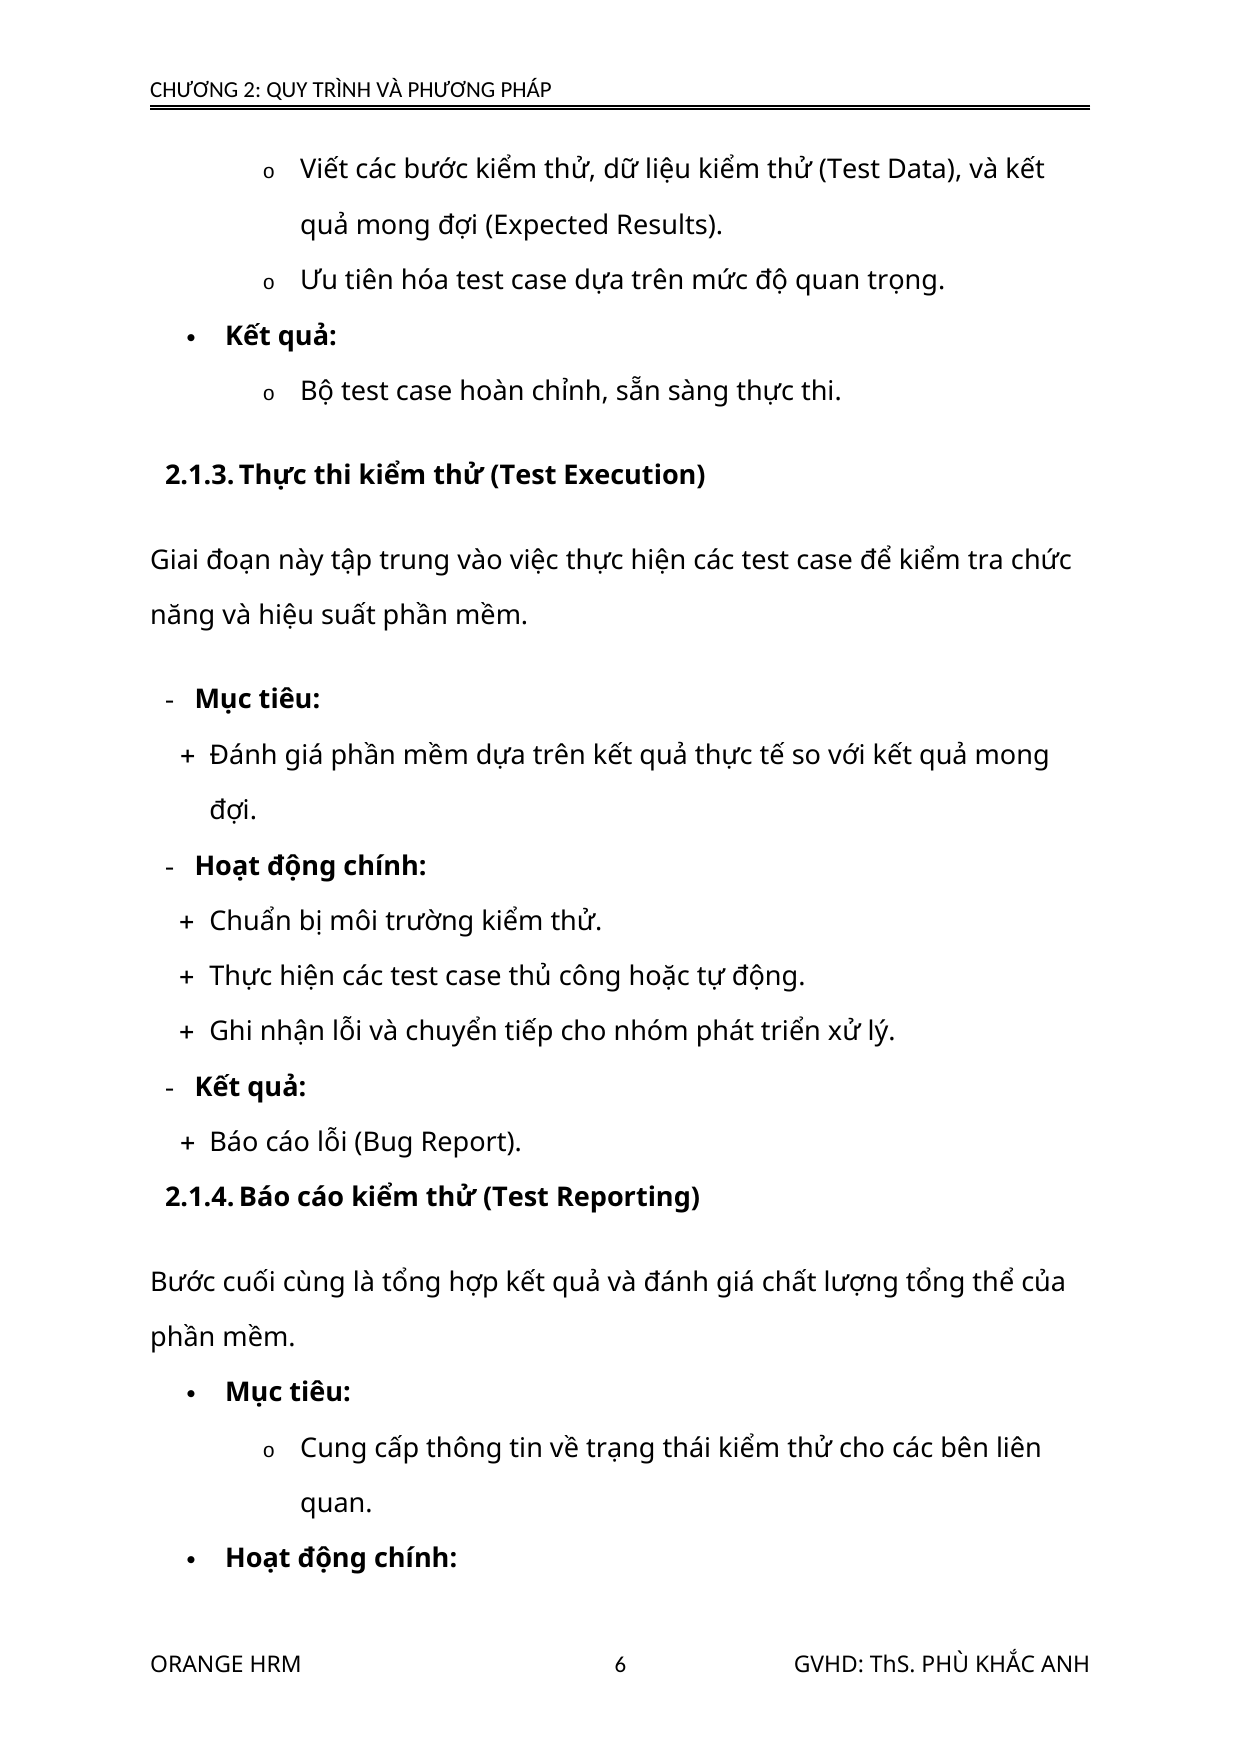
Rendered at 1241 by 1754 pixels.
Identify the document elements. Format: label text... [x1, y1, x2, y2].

list Ưu tiên hóa test case dựa trên mức độ quan trọng. [262, 261, 1090, 297]
list Ghi nhận lỗi và chuyển tiếp cho nhóm phát triển xử lý. [178, 1012, 1090, 1049]
list Thực hiện các test case thủ công hoặc tự động. [178, 957, 1090, 993]
list Thực thi kiểm thử (Test Execution) [165, 456, 1090, 493]
list Đánh giá phần mềm dựa trên kết quả thực tế so với kết quả mong đợi. [179, 735, 1090, 827]
list Mục tiêu: [165, 680, 1090, 717]
list Chuẩn bị môi trường kiểm thử. [178, 901, 1090, 938]
text Bước cuối cùng là tổng hợp kết quả và đánh giá chất lượng tổng thể của phần mềm. [150, 1262, 1090, 1354]
list Báo cáo kiểm thử (Test Reporting) [165, 1178, 1090, 1215]
list Viết các bước kiểm thử, dữ liệu kiểm thử (Test Data), và kết quả mong đợi (Expected Results). [262, 150, 1090, 242]
list Hoạt động chính: [165, 846, 1090, 883]
list Mục tiêu: [187, 1373, 1090, 1410]
list Kết quả: [165, 1067, 1090, 1104]
list Kết quả: [187, 316, 1090, 353]
text Giai đoạn này tập trung vào việc thực hiện các test case để kiểm tra chức năng và hiệu suất phần mềm. [150, 540, 1090, 632]
list Hoạt động chính: [187, 1539, 1090, 1576]
list Bộ test case hoàn chỉnh, sẵn sàng thực thi. [262, 371, 1090, 408]
list Báo cáo lỗi (Bug Report). [179, 1122, 1090, 1159]
list Cung cấp thông tin về trạng thái kiểm thử cho các bên liên quan. [262, 1428, 1090, 1520]
